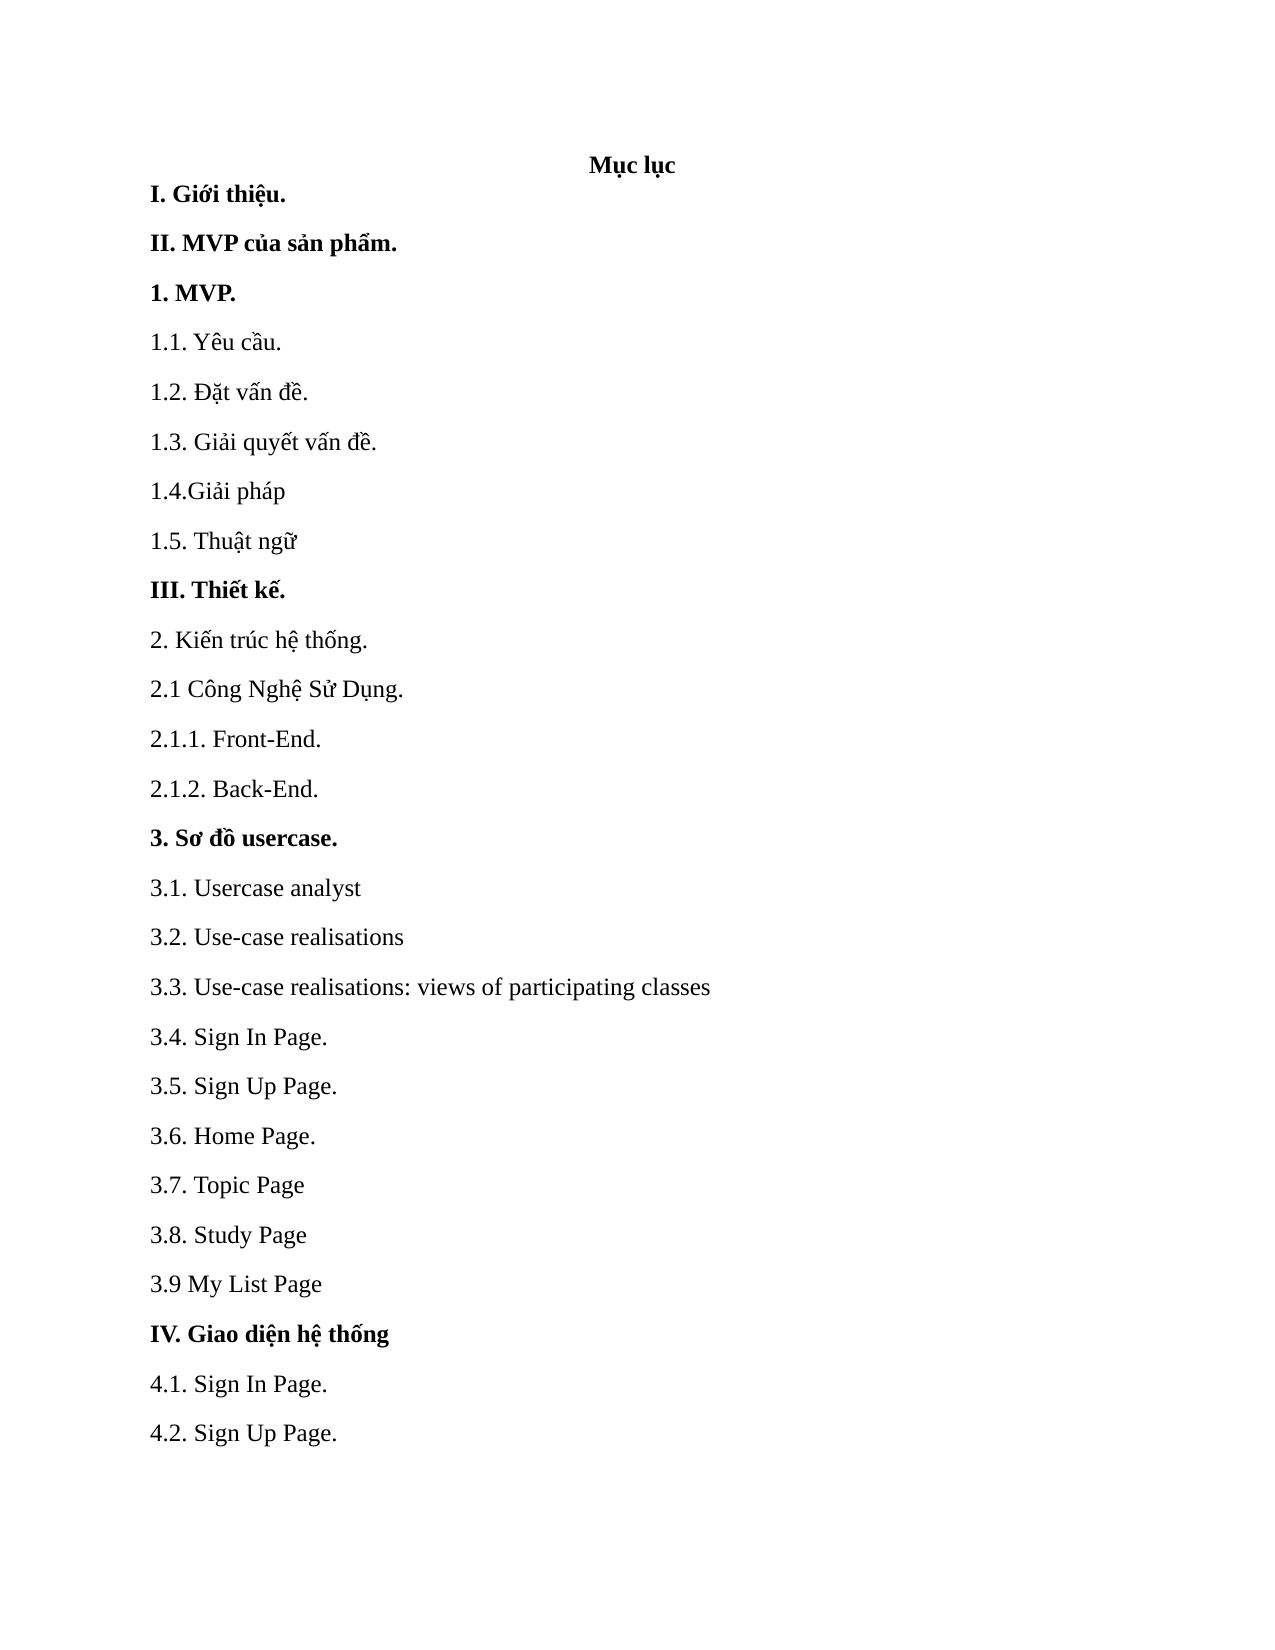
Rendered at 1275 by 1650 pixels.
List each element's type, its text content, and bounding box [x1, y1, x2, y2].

text 3.4. Sign In Page. [150, 1022, 1125, 1050]
text IV. Giao diện hệ thống [150, 1319, 1125, 1348]
text 2. Kiến trúc hệ thống. [150, 625, 1125, 654]
text 3.9 My List Page [150, 1269, 1125, 1298]
text 1.1. Yêu cầu. [150, 327, 1125, 356]
text 1.5. Thuật ngữ [150, 526, 1125, 554]
text 1. MVP. [150, 278, 1125, 307]
text 3.7. Topic Page [150, 1170, 1125, 1199]
text 1.4.Giải pháp [150, 476, 1125, 505]
text 4.1. Sign In Page. [150, 1369, 1125, 1397]
text 3.6. Home Page. [150, 1121, 1125, 1149]
text III. Thiết kế. [150, 575, 1125, 604]
text 3.1. Usercase analyst [150, 873, 1125, 902]
text 3.3. Use-case realisations: views of participating classes [150, 972, 1125, 1001]
text 3.5. Sign Up Page. [150, 1071, 1125, 1100]
text 3. Sơ đồ usercase. [150, 823, 1125, 852]
text 1.2. Đặt vấn đề. [150, 377, 1125, 406]
text 2.1 Công Nghệ Sử Dụng. [150, 674, 1125, 703]
text 4.2. Sign Up Page. [150, 1418, 1125, 1447]
text 2.1.2. Back-End. [150, 774, 1125, 802]
text I. Giới thiệu. [150, 179, 1125, 207]
text 3.2. Use-case realisations [150, 922, 1125, 951]
text Mục lục [150, 150, 1114, 179]
text 2.1.1. Front-End. [150, 724, 1125, 753]
text II. MVP của sản phẩm. [150, 228, 1125, 257]
text 1.3. Giải quyết vấn đề. [150, 427, 1125, 455]
text 3.8. Study Page [150, 1220, 1125, 1249]
